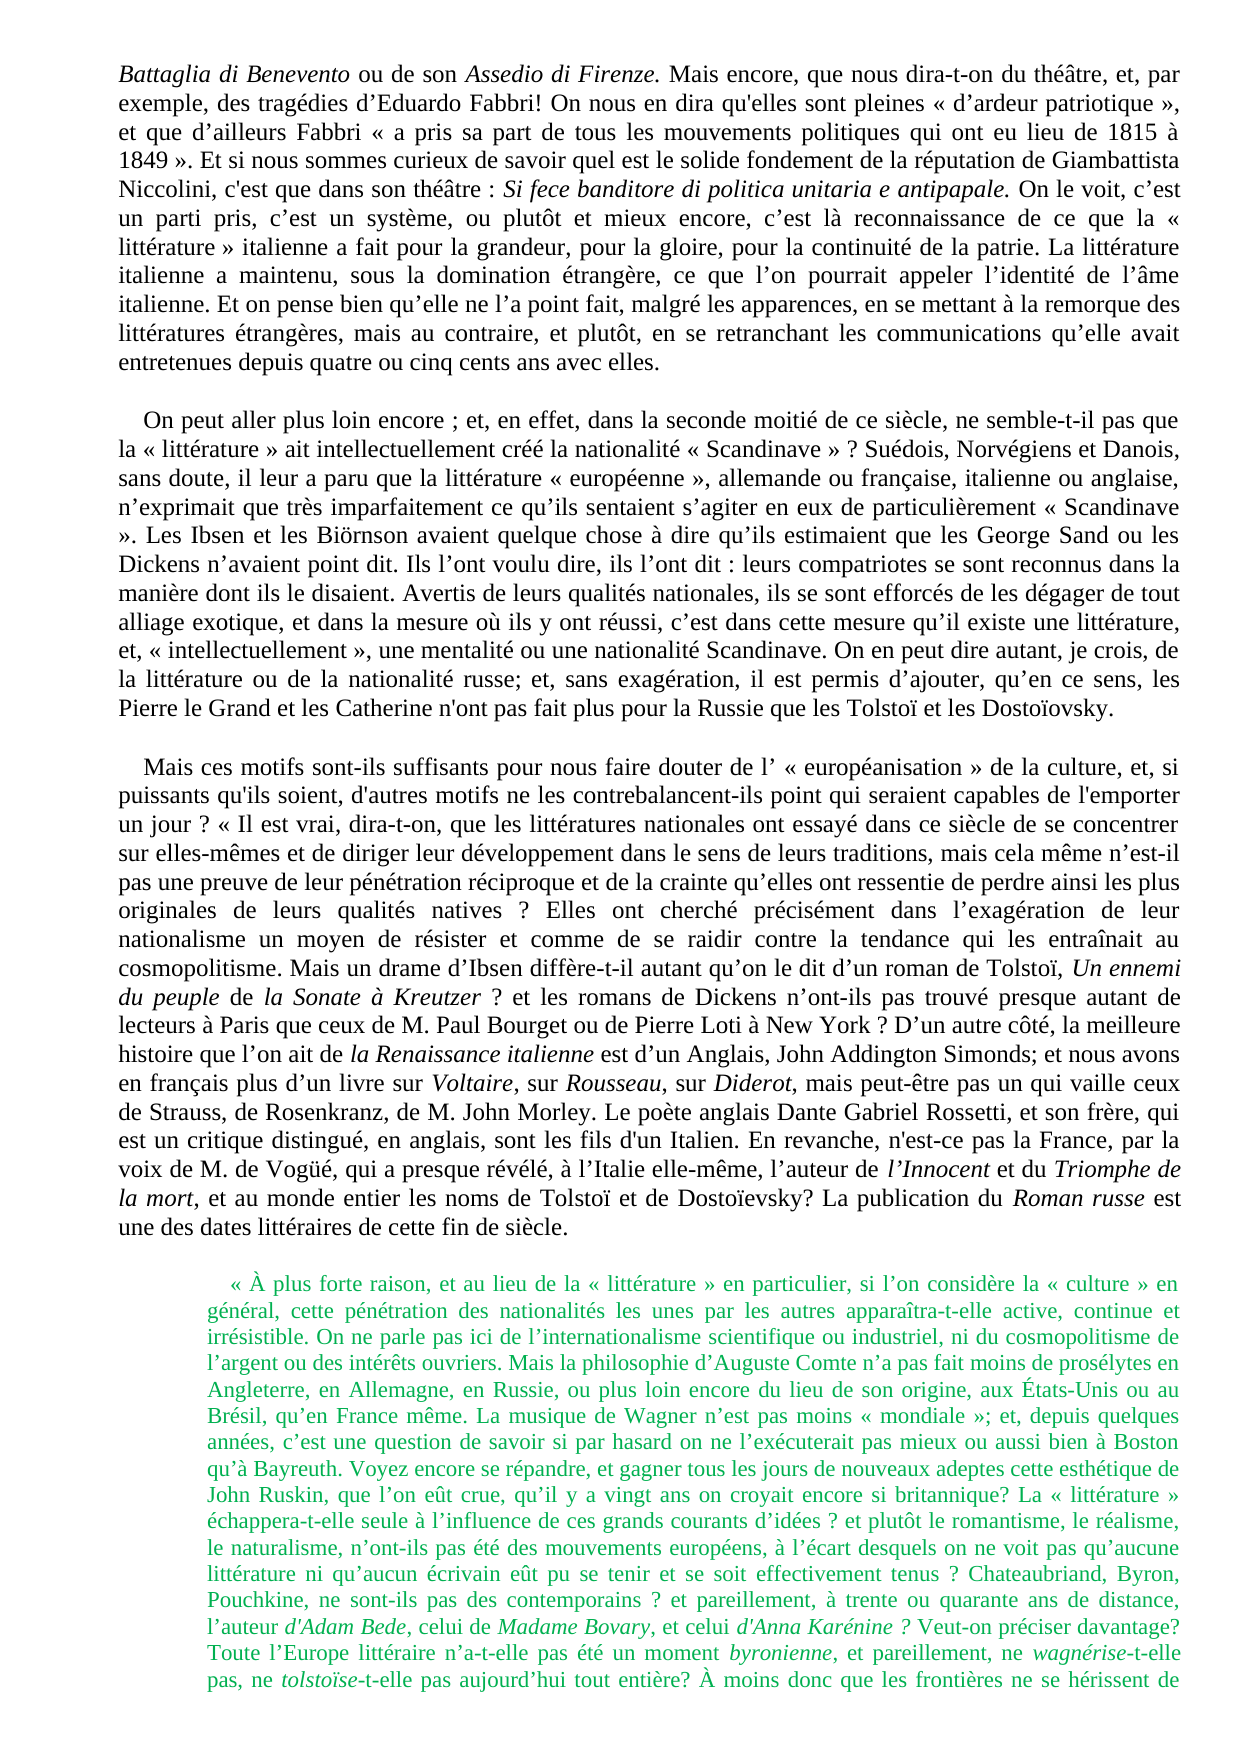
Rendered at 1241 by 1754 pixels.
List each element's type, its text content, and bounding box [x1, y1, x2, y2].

text On peut aller plus loin encore ; et, en effet, dans la seconde moitié de ce siècle, ne semble-t-il pas que la « littérature » ait intellectuellement créé la nationalité « Scandinave » ? Suédois, Norvégiens et Danois, sans doute, il leur a paru que la littérature « européenne », allemande ou française, italienne ou anglaise, n’exprimait que très imparfaitement ce qu’ils sentaient s’agiter en eux de particulièrement « Scandinave ». Les Ibsen et les Biörnson avaient quelque chose à dire qu’ils estimaient que les George Sand ou les Dickens n’avaient point dit. Ils l’ont voulu dire, ils l’ont dit : leurs compatriotes se sont reconnus dans la manière dont ils le disaient. Avertis de leurs qualités nationales, ils se sont efforcés de les dégager de tout alliage exotique, et dans la mesure où ils y ont réussi, c’est dans cette mesure qu’il existe une littérature, et, « intellectuellement », une mentalité ou une nationalité Scandinave. On en peut dire autant, je crois, de la littérature ou de la nationalité russe; et, sans exagération, il est permis d’ajouter, qu’en ce sens, les Pierre le Grand et les Catherine n'ont pas fait plus pour la Russie que les Tolstoï et les Dostoïovsky. [118, 405, 1181, 722]
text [118, 59, 1181, 375]
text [207, 1270, 1181, 1692]
text Mais ces motifs sont-ils suffisants pour nous faire douter de l’ « européanisation » de la culture, et, si puissants qu'ils soient, d'autres motifs ne les contrebalancent-ils point qui seraient capables de l'emporter un jour ? « Il est vrai, dira-t-on, que les littératures nationales ont essayé dans ce siècle de se concentrer sur elles-mêmes et de diriger leur développement dans le sens de leurs traditions, mais cela même n’est-il pas une preuve de leur pénétration réciproque et de la crainte qu’elles ont ressentie de perdre ainsi les plus originales de leurs qualités natives ? Elles ont cherché précisément dans l’exagération de leur nationalisme un moyen de résister et comme de se raidir contre la tendance qui les entraînait au cosmopolitisme. Mais un drame d’Ibsen diffère-t-il autant qu’on le dit d’un roman de Tolstoï, Un ennemi du peuple de la Sonate à Kreutzer ? et les romans de Dickens n’ont-ils pas trouvé presque autant de lecteurs à Paris que ceux de M. Paul Bourget ou de Pierre Loti à New York ? D’un autre côté, la meilleure histoire que l’on ait de la Renaissance italienne est d’un Anglais, John Addington Simonds; et nous avons en français plus d’un livre sur Voltaire, sur Rousseau, sur Diderot, mais peut-être pas un qui vaille ceux de Strauss, de Rosenkranz, de M. John Morley. Le poète anglais Dante Gabriel Rossetti, et son frère, qui est un critique distingué, en anglais, sont les fils d'un Italien. En revanche, n'est-ce pas la France, par la voix de M. de Vogüé, qui a presque révélé, à l’Italie elle-même, l’auteur de l’Innocent et du Triomphe de la mort, et au monde entier les noms de Tolstoï et de Dostoïevsky? La publication du Roman russe est une des dates littéraires de cette fin de siècle. [118, 752, 1181, 1240]
